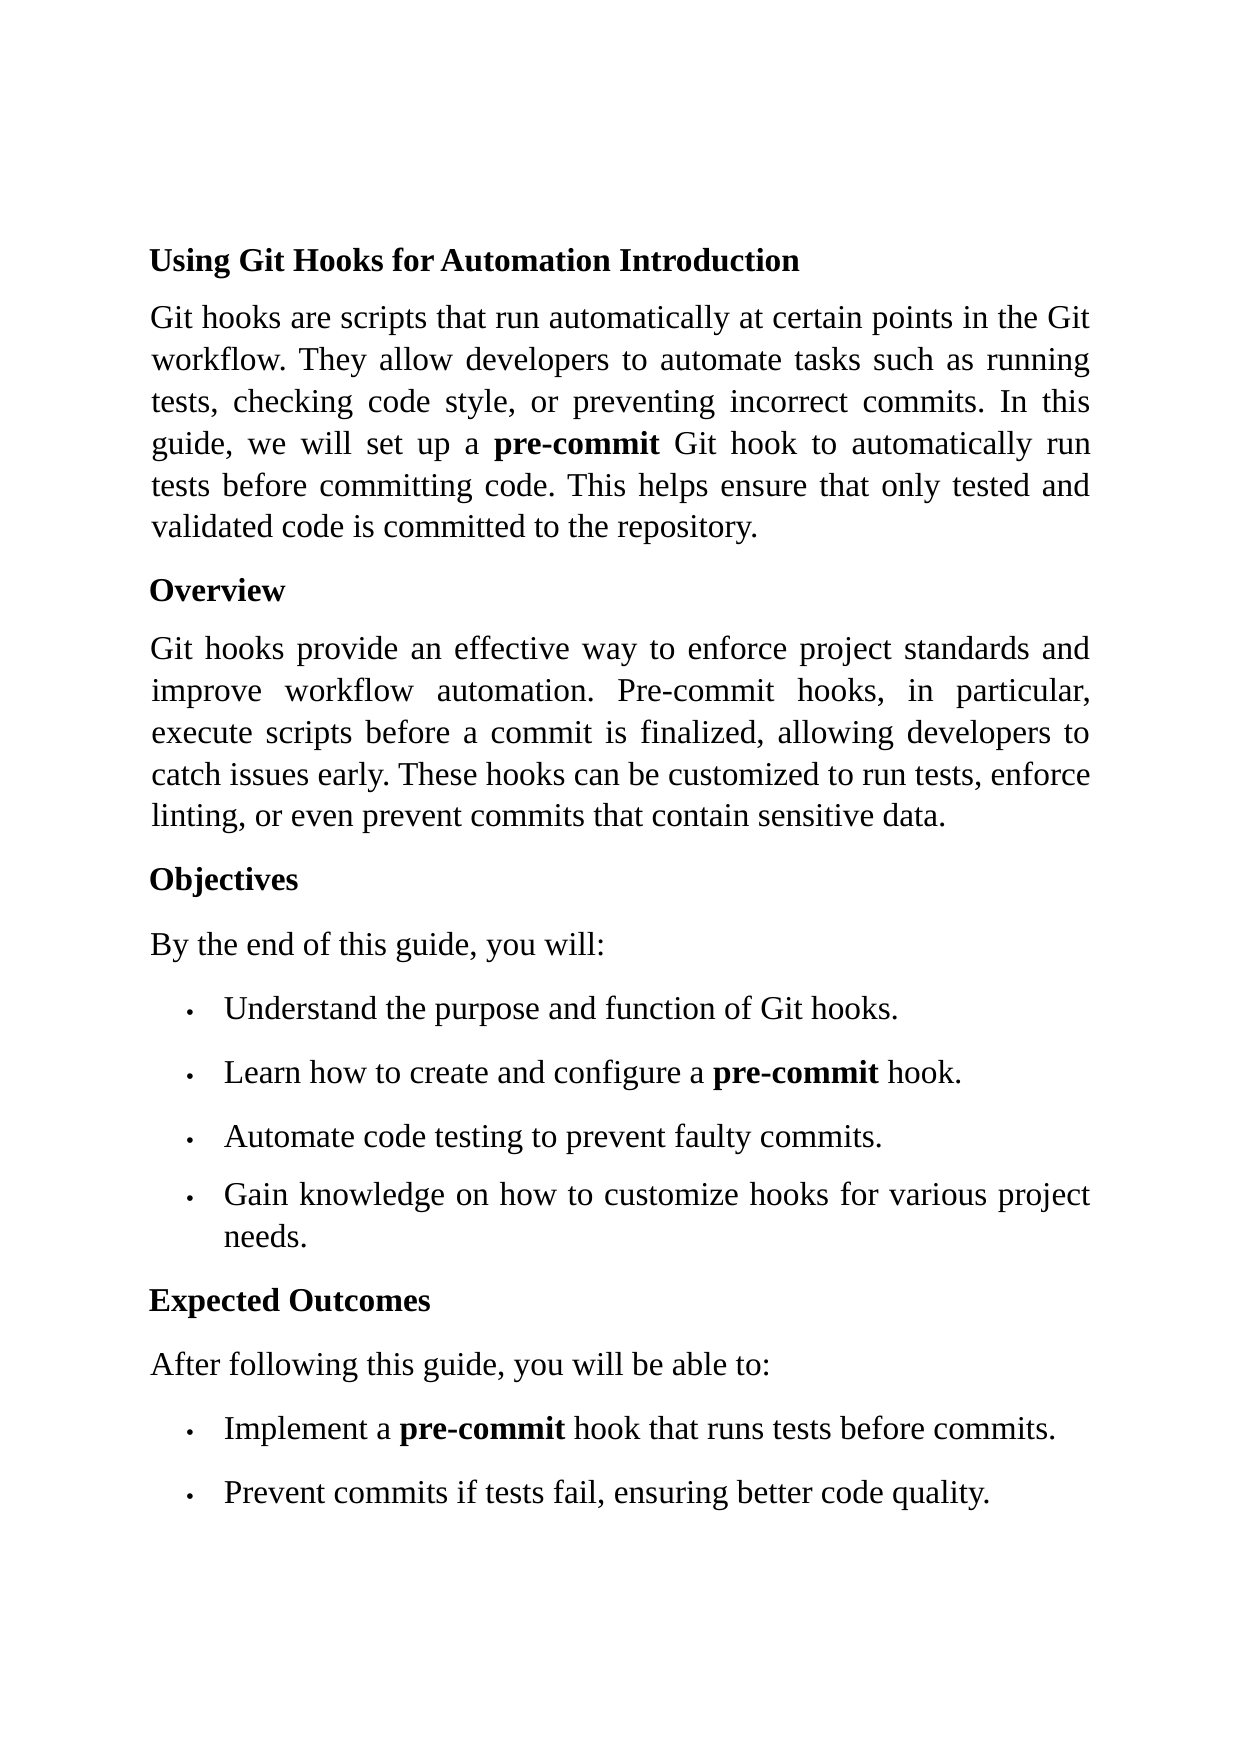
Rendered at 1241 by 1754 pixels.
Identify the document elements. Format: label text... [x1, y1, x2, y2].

list Learn how to create and configure a pre-commit hook. [186, 1052, 1091, 1091]
subtitle Overview [148, 571, 1095, 609]
list Prevent commits if tests fail, ensuring better code quality. [186, 1472, 1091, 1511]
list Gain knowledge on how to customize hooks for various project needs. [186, 1174, 1091, 1254]
subtitle Expected Outcomes [148, 1280, 1095, 1318]
list Automate code testing to prevent faulty commits. [186, 1116, 1091, 1154]
text After following this guide, you will be able to: [150, 1344, 1091, 1383]
text Git hooks provide an effective way to enforce project standards and improve workflow automation. Pre-commit hooks, in particular, execute scripts before a commit is finalized, allowing developers to catch issues early. These hooks can be customized to run tests, enforce linting, or even prevent commits that contain sensitive data. [150, 628, 1091, 834]
subtitle Objectives [148, 859, 1095, 898]
subtitle Using Git Hooks for Automation Introduction [148, 240, 1095, 278]
text Git hooks are scripts that run automatically at certain points in the Git workflow. They allow developers to automate tasks such as running tests, checking code style, or preventing incorrect commits. In this guide, we will set up a pre-commit Git hook to automatically run tests before committing code. This helps ensure that only tested and validated code is committed to the repository. [150, 298, 1091, 545]
text By the end of this guide, you will: [150, 924, 1091, 962]
list Understand the purpose and function of Git hooks. [186, 988, 1091, 1026]
list Implement a pre-commit hook that runs tests before commits. [186, 1408, 1091, 1447]
